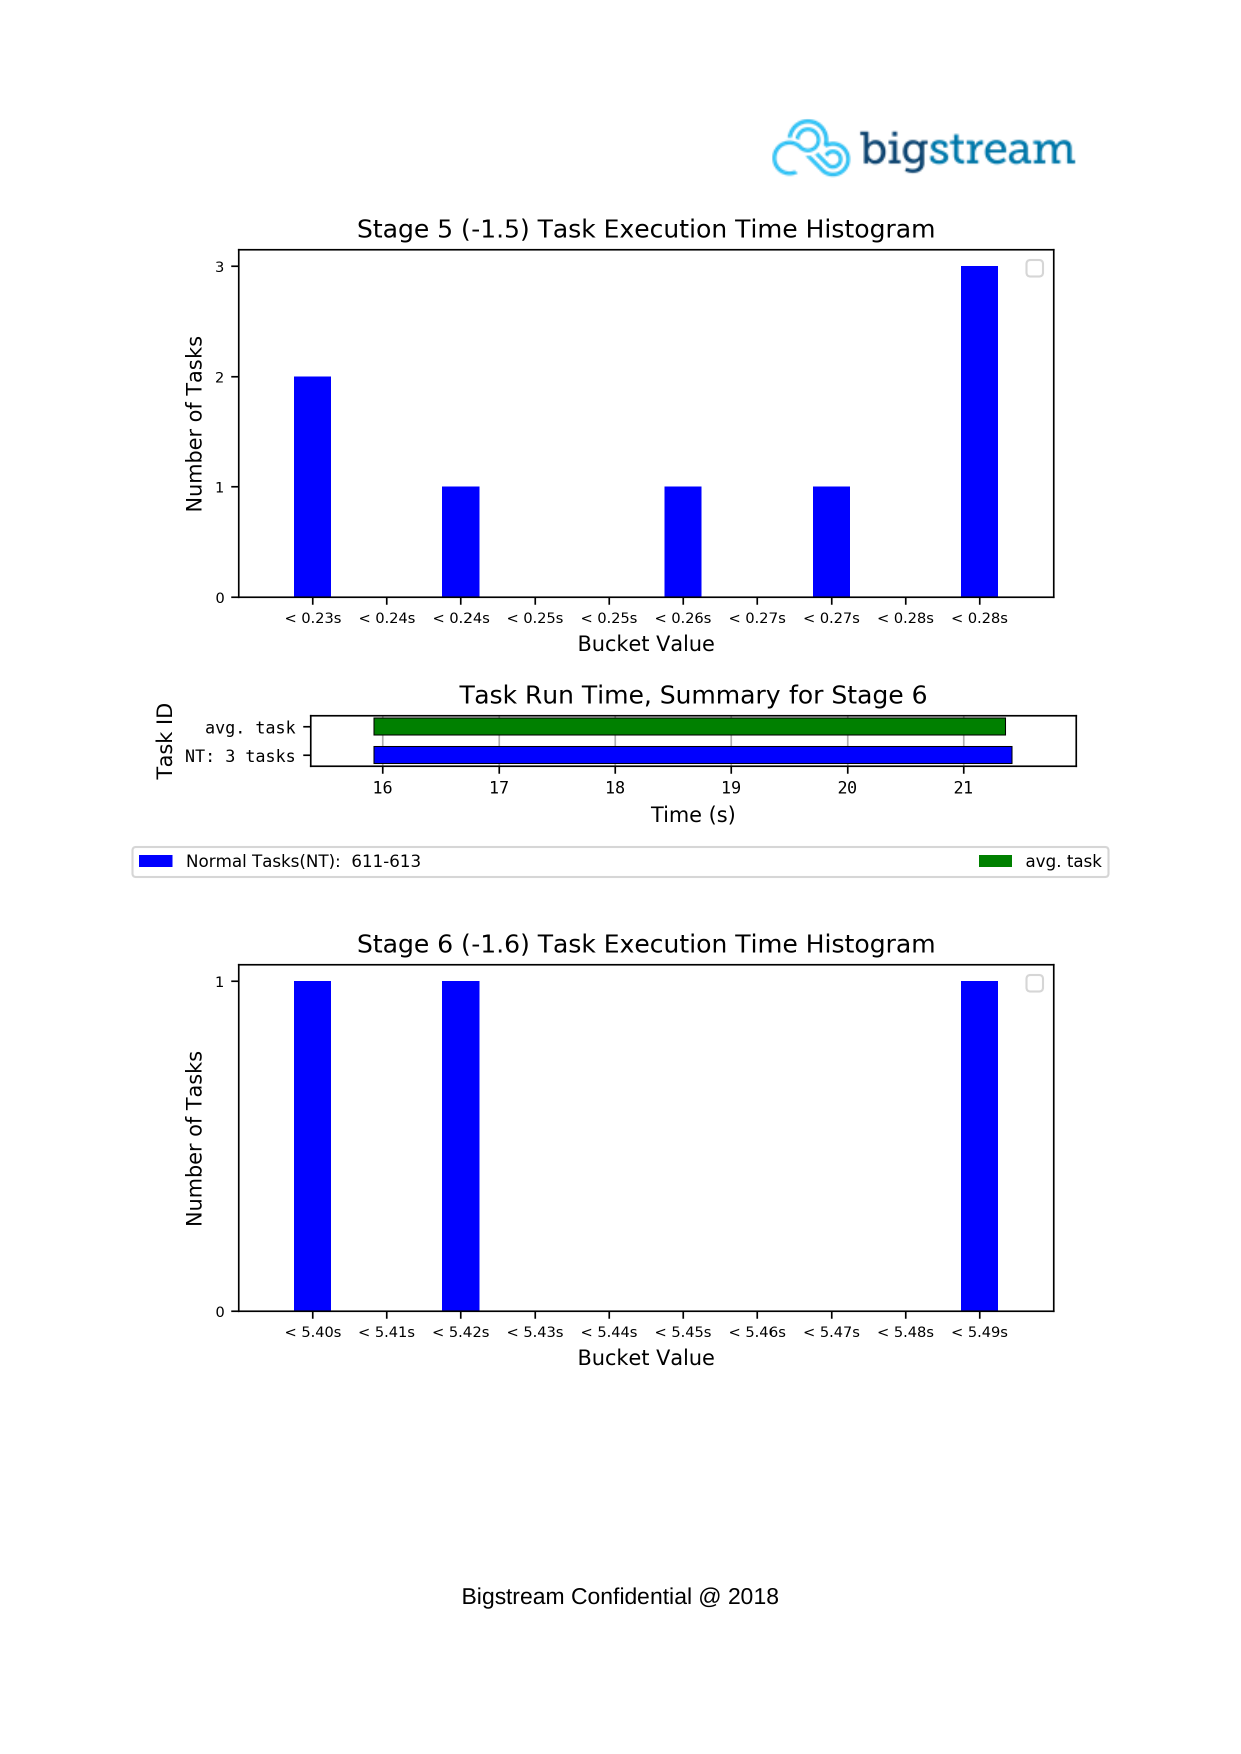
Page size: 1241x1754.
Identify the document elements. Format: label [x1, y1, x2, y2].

picture [771, 118, 1077, 178]
picture [117, 203, 1123, 892]
picture [170, 918, 1070, 1384]
